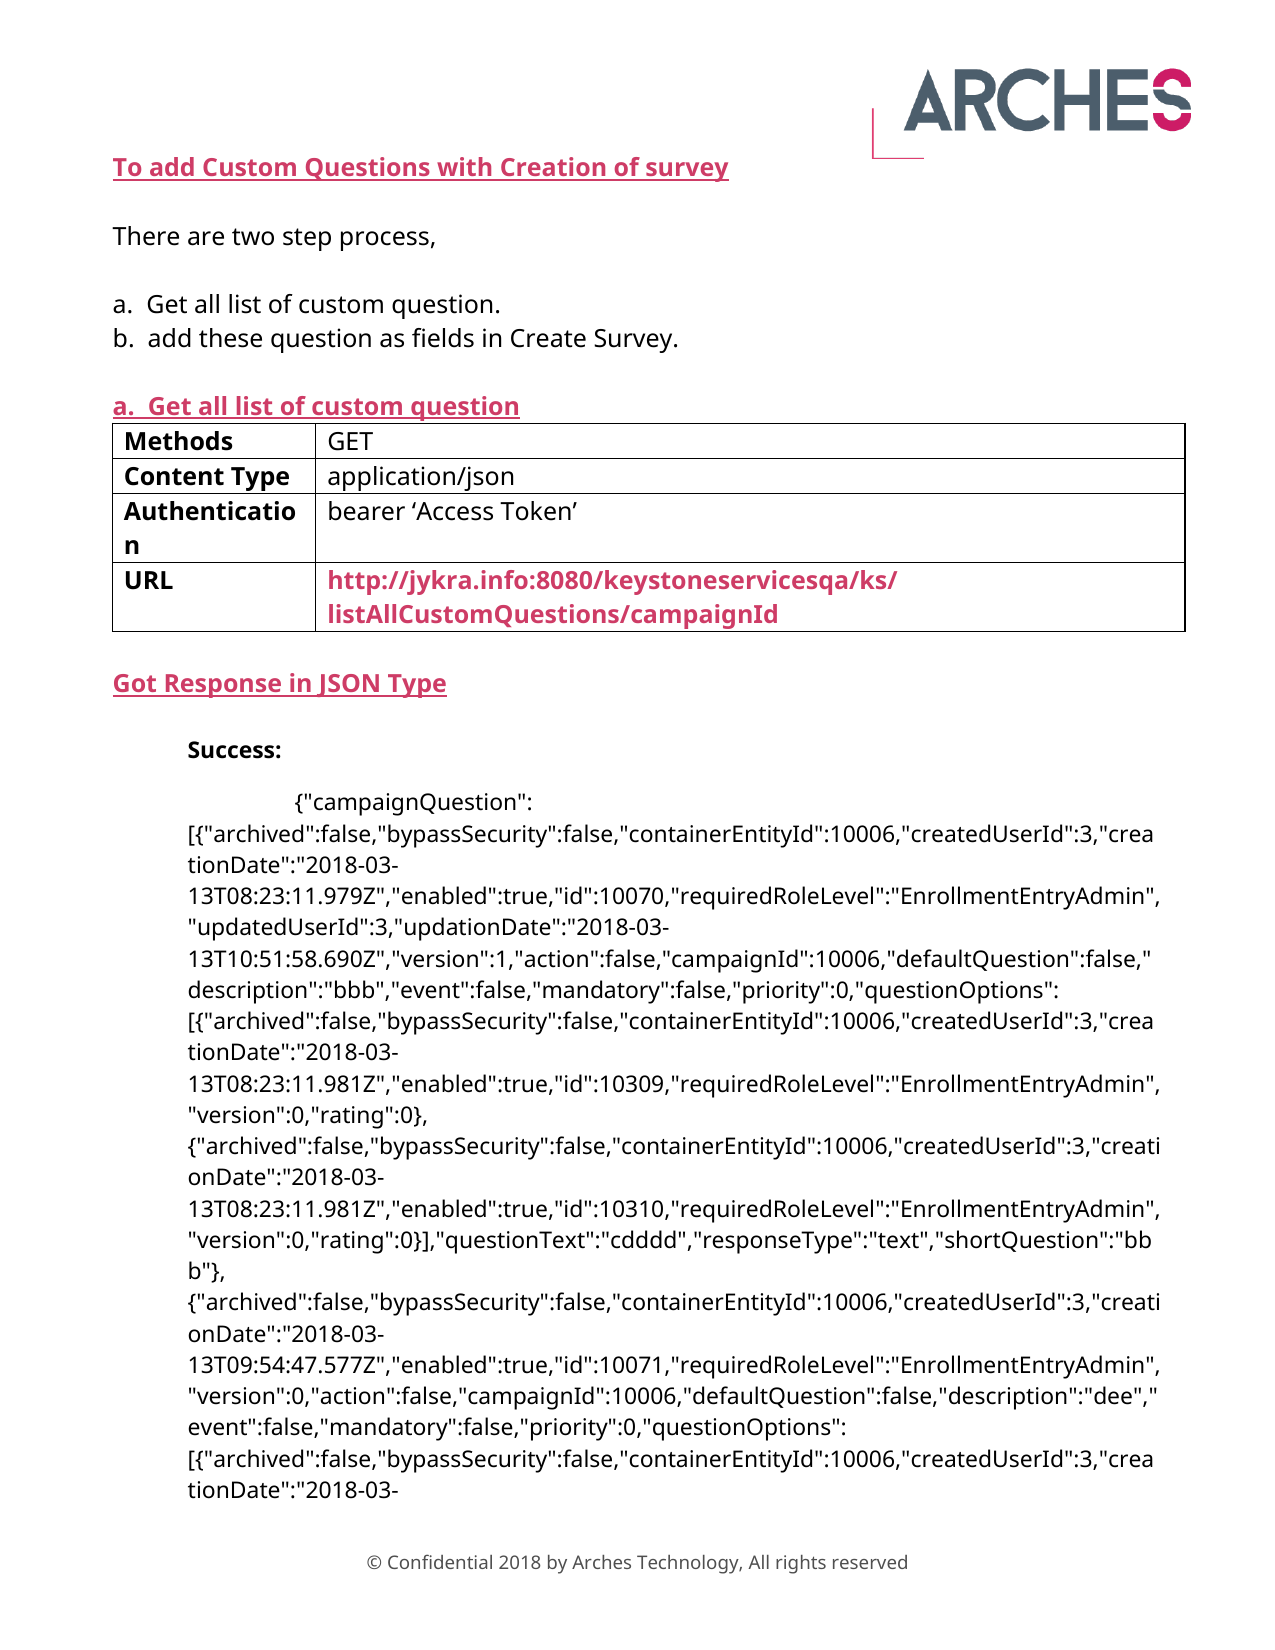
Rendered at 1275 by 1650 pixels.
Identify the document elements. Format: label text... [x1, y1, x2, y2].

picture [871, 68, 1191, 159]
text a. Get all list of custom question [112, 388, 1162, 422]
text b. add these question as fields in Create Survey. [112, 320, 1162, 354]
text Got Response in JSON Type [112, 666, 1162, 700]
table_cell Content Type [113, 459, 315, 493]
table_cell http://jykra.info:8080/keystoneservicesqa/ks/listAllCustomQuestions/campaignId [316, 563, 1184, 631]
table_cell URL [113, 563, 315, 631]
table_cell Authentication [113, 494, 315, 562]
text To add Custom Questions with Creation of survey [112, 150, 1162, 184]
text There are two step process, [112, 218, 1162, 252]
text a. Get all list of custom question. [112, 286, 1162, 320]
text Success: [187, 734, 1162, 766]
table_header Methods [113, 424, 315, 458]
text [187, 786, 1162, 1505]
table_header GET [316, 424, 1184, 458]
table_cell application/json [316, 459, 1184, 493]
table_cell bearer ‘Access Token’ [316, 494, 1184, 562]
